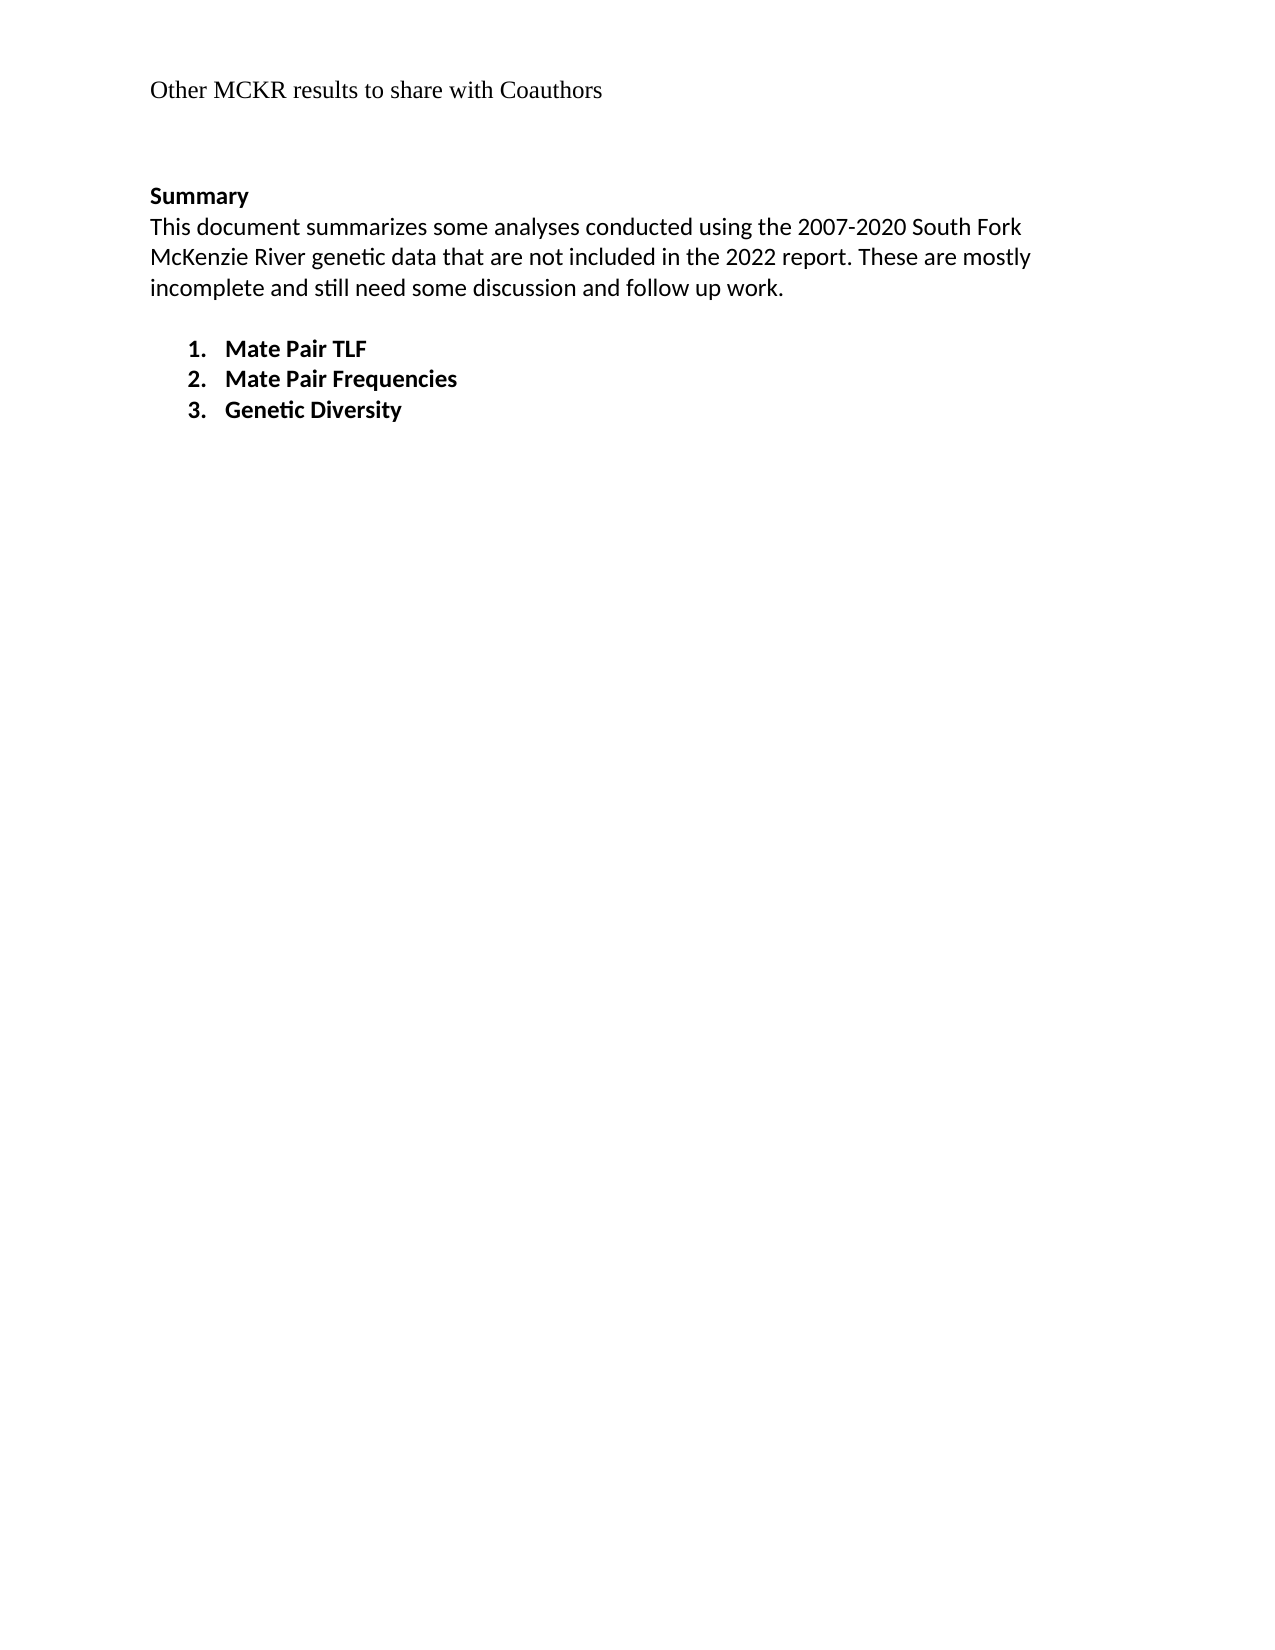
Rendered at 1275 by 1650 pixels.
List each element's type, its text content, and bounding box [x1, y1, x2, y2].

text This document summarizes some analyses conducted using the 2007-2020 South Fork McKenzie River genetic data that are not included in the 2022 report. These are mostly incomplete and still need some discussion and follow up work. [150, 211, 1125, 303]
text Summary [150, 181, 1125, 211]
list Genetic Diversity [187, 394, 1125, 425]
list Mate Pair Frequencies [187, 364, 1125, 394]
list Mate Pair TLF [187, 333, 1125, 364]
